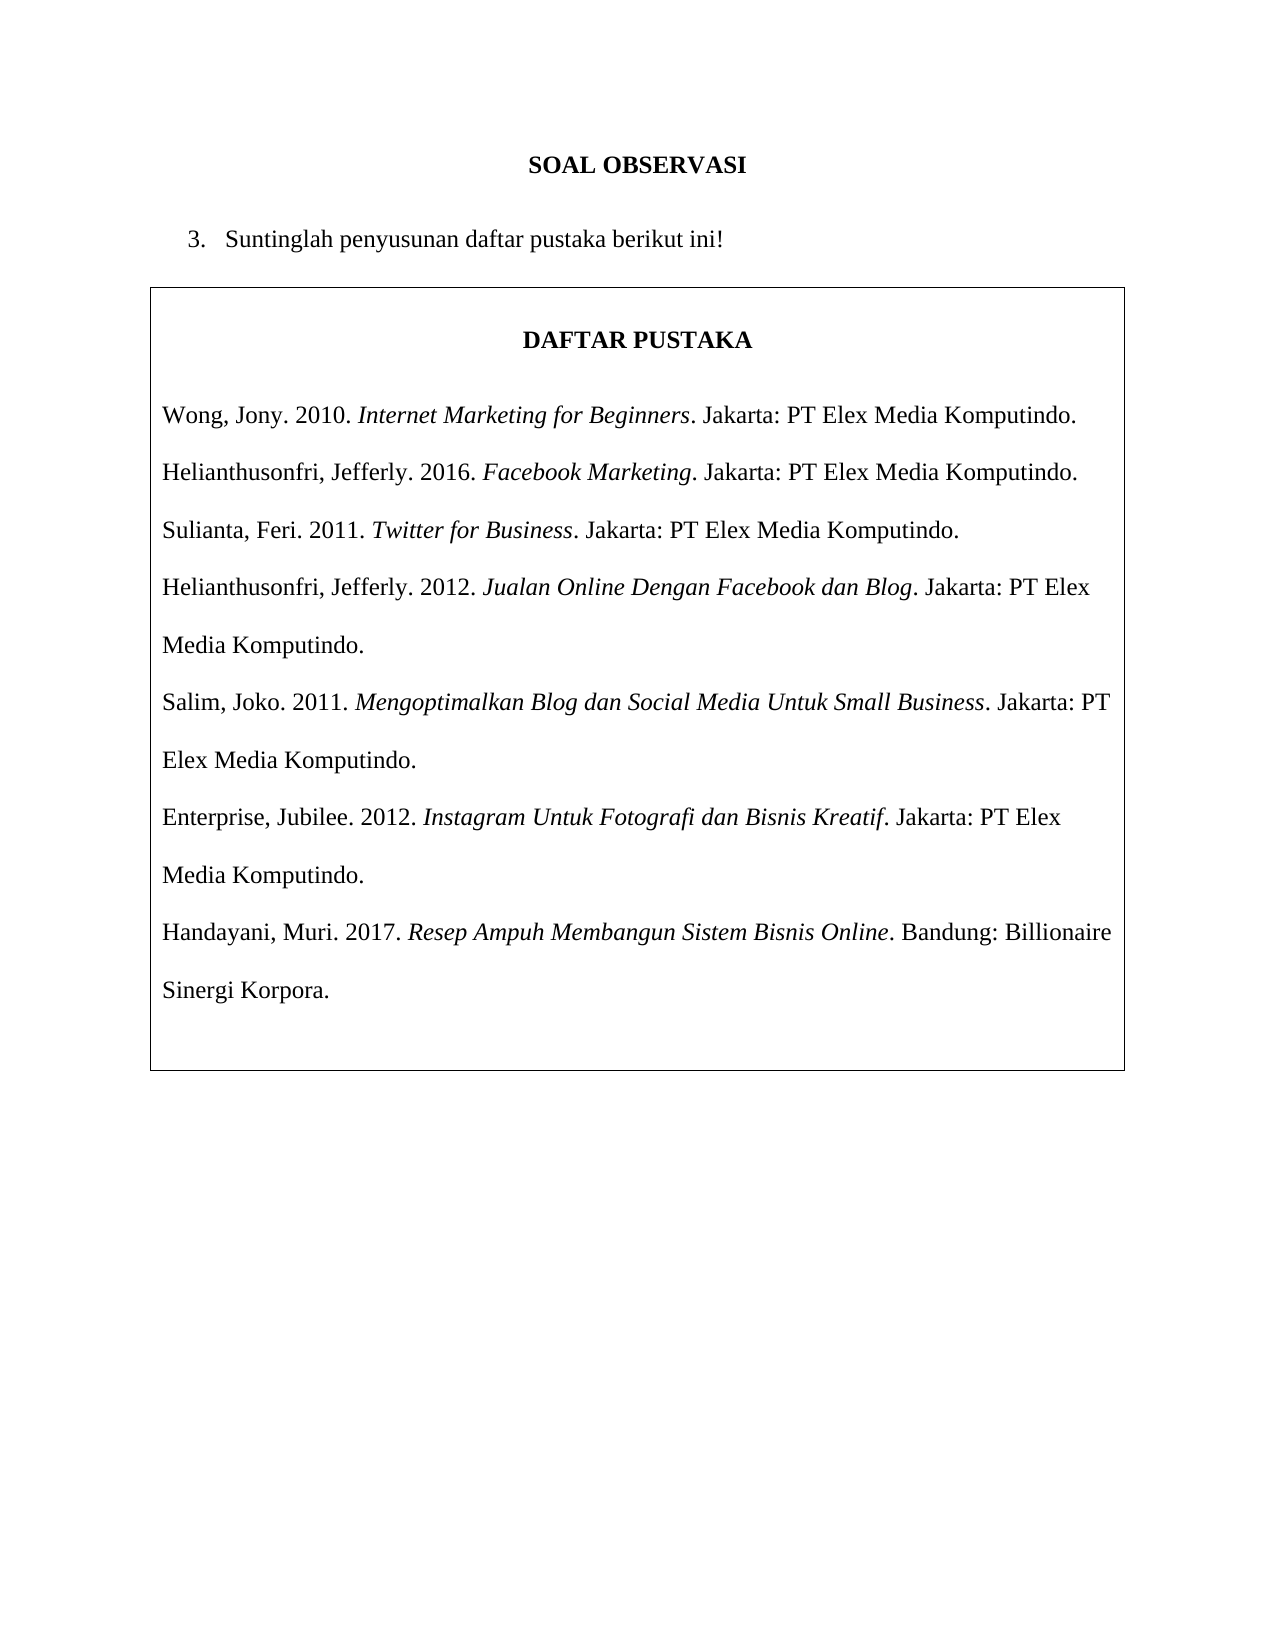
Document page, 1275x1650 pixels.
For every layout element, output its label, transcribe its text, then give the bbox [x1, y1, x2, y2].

table_header DAFTAR PUSTAKA Wong, Jony. 2010. Internet Marketing for Beginners. Jakarta: PT Elex Media Komputindo. Helianthusonfri, Jefferly. 2016. Facebook Marketing. Jakarta: PT Elex Media Komputindo. Sulianta, Feri. 2011. Twitter for Business. Jakarta: PT Elex Media Komputindo. Helianthusonfri, Jefferly. 2012. Jualan Online Dengan Facebook dan Blog. Jakarta: PT Elex Media Komputindo. Salim, Joko. 2011. Mengoptimalkan Blog dan Social Media Untuk Small Business. Jakarta: PT Elex Media Komputindo. Enterprise, Jubilee. 2012. Instagram Untuk Fotografi dan Bisnis Kreatif. Jakarta: PT Elex Media Komputindo. Handayani, Muri. 2017. Resep Ampuh Membangun Sistem Bisnis Online. Bandung: Billionaire Sinergi Korpora. [151, 288, 1124, 1069]
text SOAL OBSERVASI [150, 150, 1125, 179]
list Suntinglah penyusunan daftar pustaka berikut ini! [187, 224, 1125, 253]
